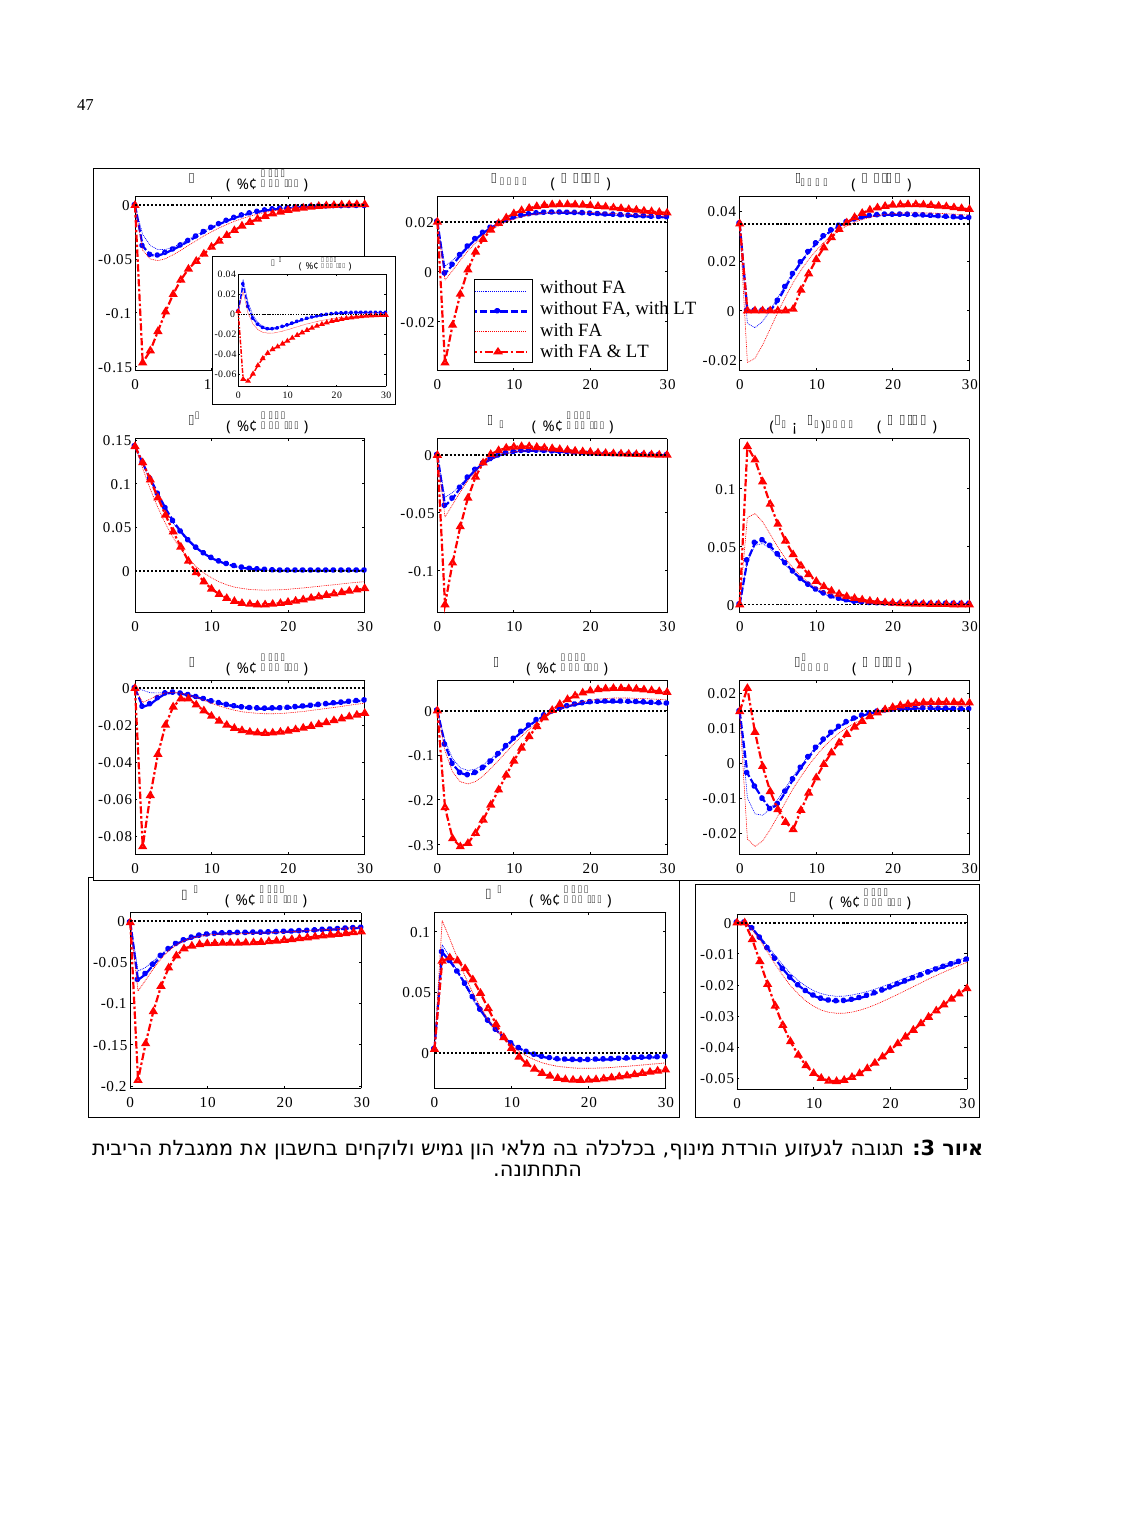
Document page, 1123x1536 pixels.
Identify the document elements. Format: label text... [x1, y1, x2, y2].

text איור 3: תגובה לגעזוע הורדת מינוף, בכלכלה בה מלאי הון גמיש ולוקחים בחשבון את ממגבלת הריבית התחתונה. [77, 1138, 998, 1180]
